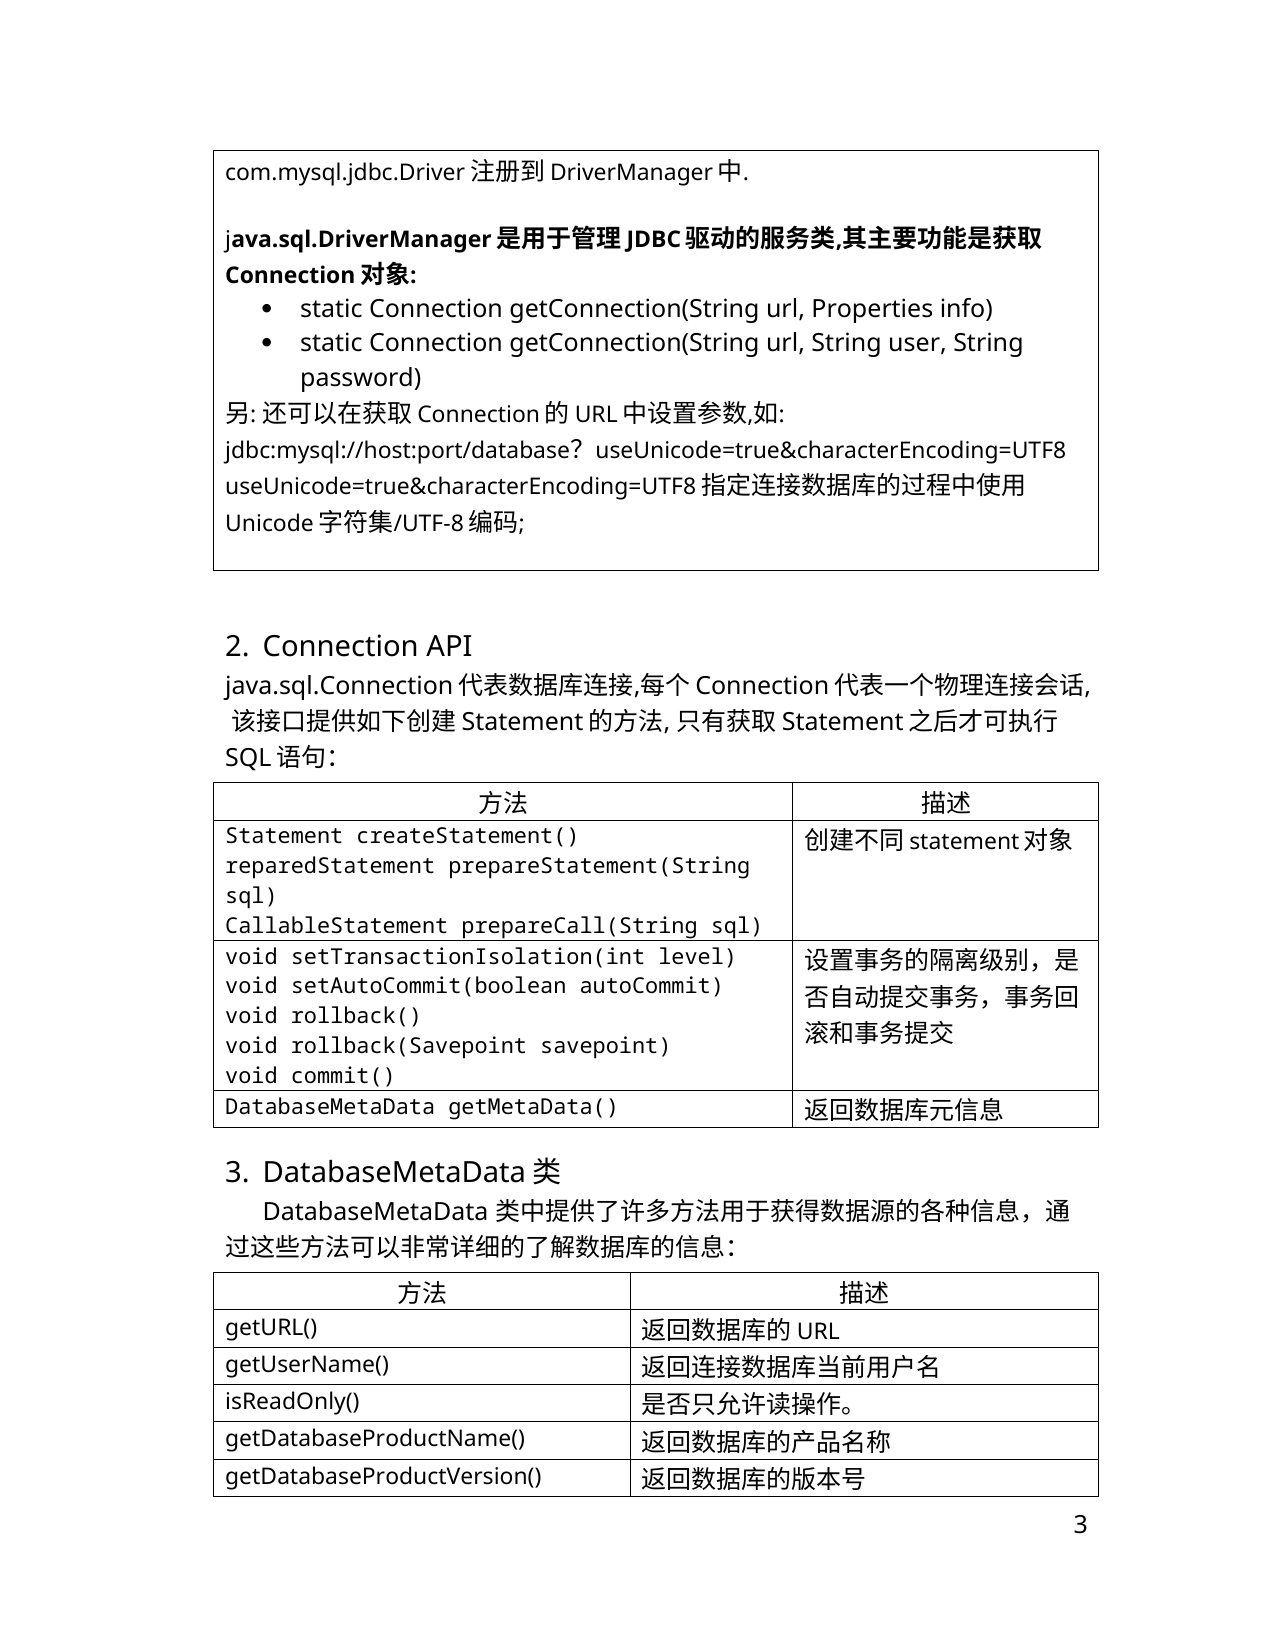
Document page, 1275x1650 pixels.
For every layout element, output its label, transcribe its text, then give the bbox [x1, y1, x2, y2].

subtitle Connection API [225, 625, 1087, 665]
table_cell 返回数据库的产品名称 [631, 1422, 1098, 1458]
table_header 描述 [631, 1273, 1098, 1309]
table_cell Statement createStatement() reparedStatement prepareStatement(String sql) CallableStatement prepareCall(String sql) [214, 821, 792, 940]
table_header 描述 [793, 783, 1098, 819]
table_cell getUserName() [214, 1348, 630, 1384]
table_cell 是否只允许读操作。 [631, 1385, 1098, 1421]
table_cell getDatabaseProductVersion() [214, 1460, 630, 1496]
table_cell 创建不同statement对象 [793, 821, 1098, 940]
table_cell 返回连接数据库当前用户名 [631, 1348, 1098, 1384]
table_header 方法 [214, 783, 792, 819]
table_cell DatabaseMetaData getMetaData() [214, 1091, 792, 1127]
table_cell 返回数据库的URL [631, 1310, 1098, 1347]
table_cell 返回数据库元信息 [793, 1091, 1098, 1127]
text DatabaseMetaData 类中提供了许多方法用于获得数据源的各种信息，通过这些方法可以非常详细的了解数据库的信息： [225, 1191, 1087, 1264]
subtitle DatabaseMetaData类 [225, 1149, 1087, 1191]
table_cell getDatabaseProductName() [214, 1422, 630, 1458]
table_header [214, 151, 1098, 569]
text java.sql.Connection代表数据库连接,每个Connection代表一个物理连接会话, 该接口提供如下创建Statement的方法, 只有获取Statement之后才可执行SQL语句： [225, 665, 1087, 774]
table_cell isReadOnly() [214, 1385, 630, 1421]
table_cell getURL() [214, 1310, 630, 1347]
table_cell void setTransactionIsolation(int level) void setAutoCommit(boolean autoCommit) void rollback() void rollback(Savepoint savepoint) void commit() [214, 941, 792, 1090]
table_cell 返回数据库的版本号 [631, 1460, 1098, 1496]
table_header 方法 [214, 1273, 630, 1309]
table_cell 设置事务的隔离级别，是否自动提交事务，事务回滚和事务提交 [793, 941, 1098, 1090]
